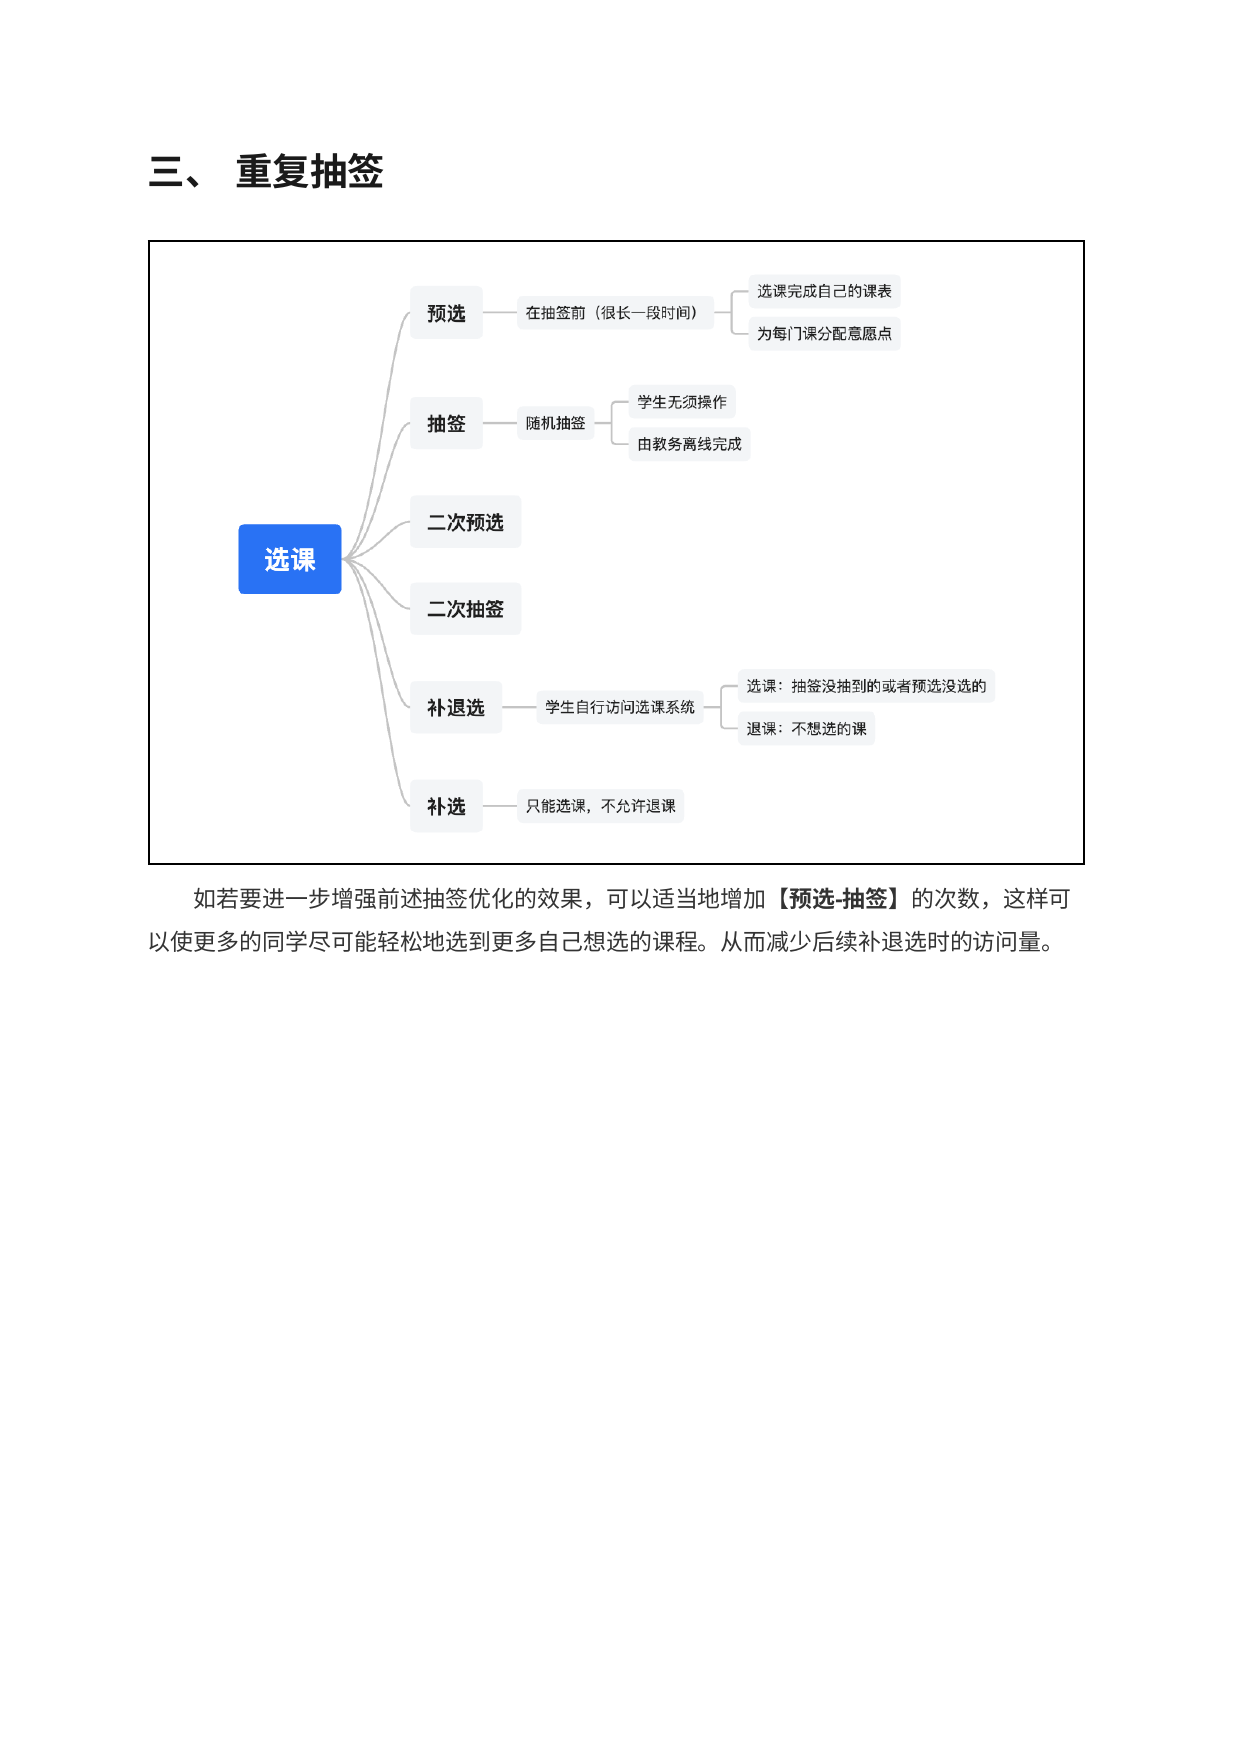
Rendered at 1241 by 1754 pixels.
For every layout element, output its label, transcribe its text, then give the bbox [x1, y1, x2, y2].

subtitle 重复抽签 [148, 142, 1093, 196]
picture [150, 242, 1083, 863]
text 如若要进一步增强前述抽签优化的效果，可以适当地增加【预选-抽签】的次数，这样可以使更多的同学尽可能轻松地选到更多自己想选的课程。从而减少后续补退选时的访问量。 [148, 881, 1093, 957]
